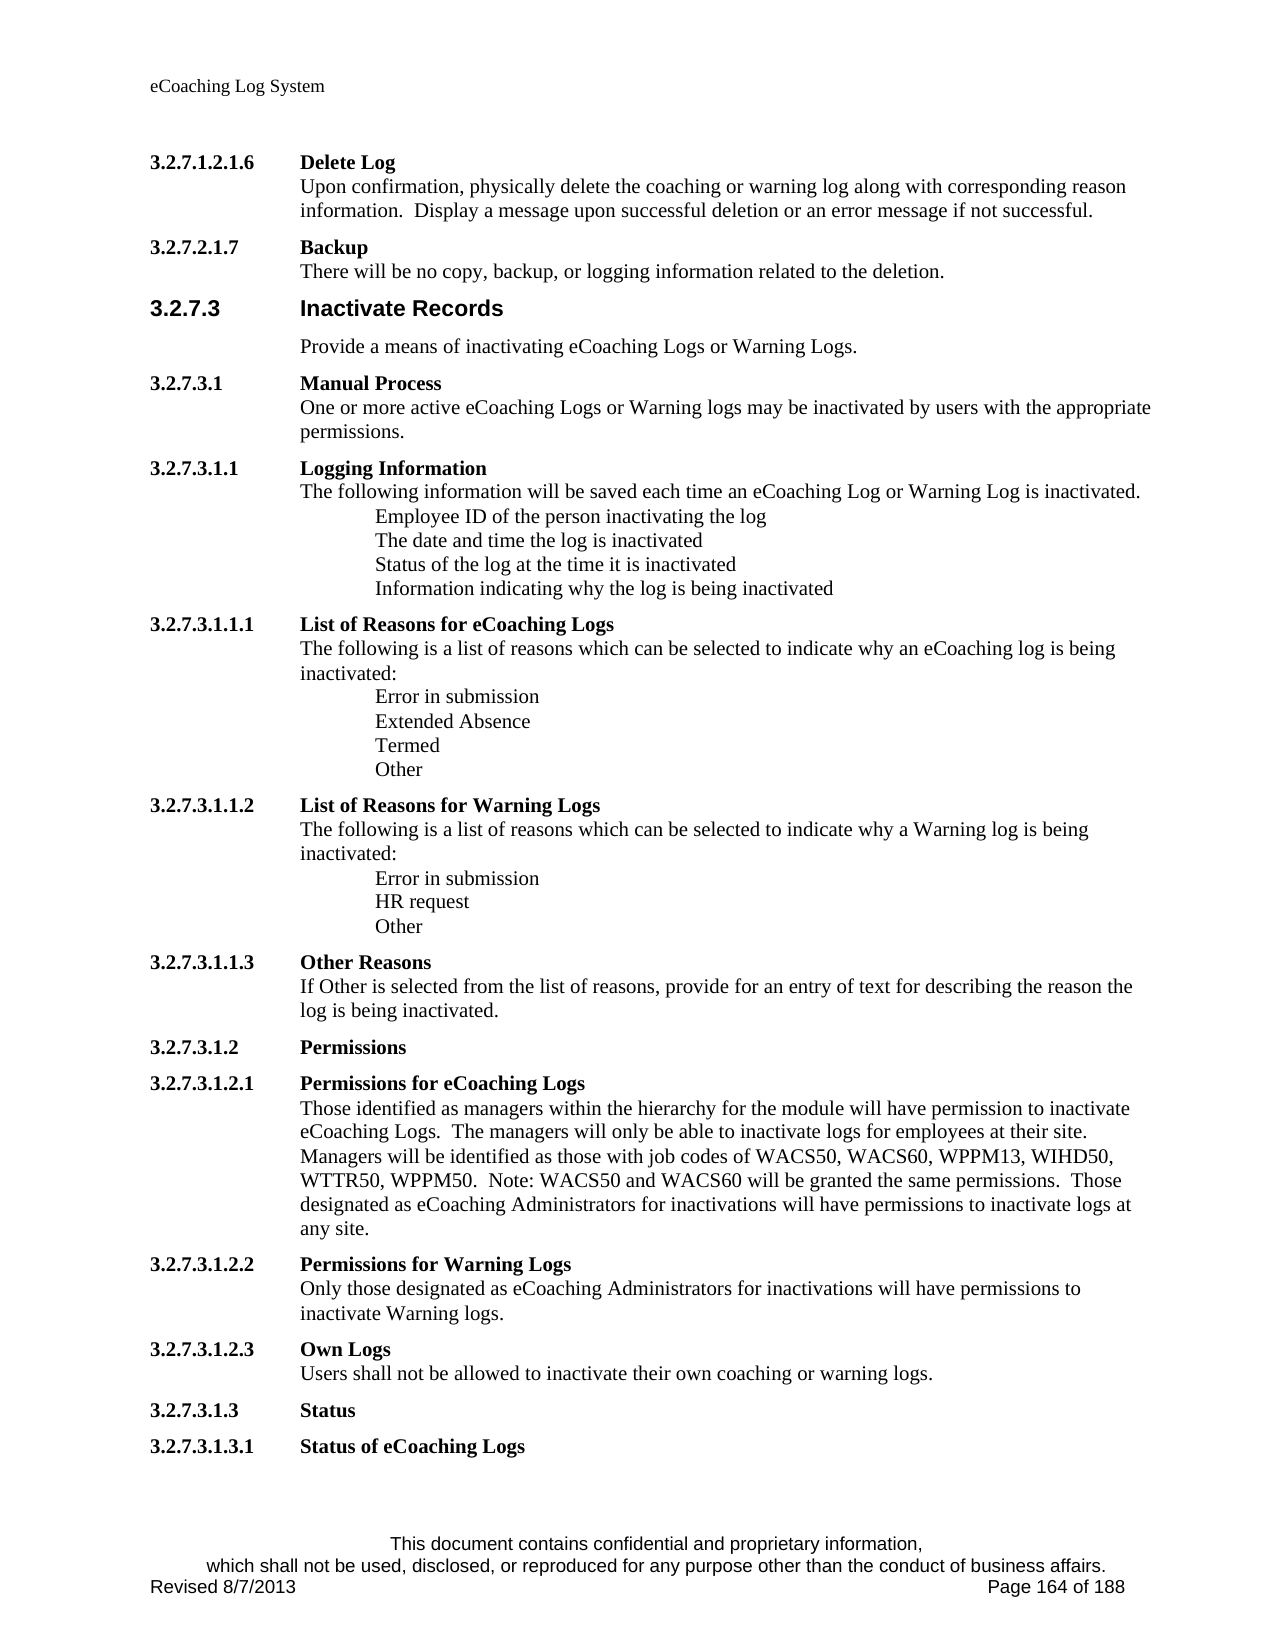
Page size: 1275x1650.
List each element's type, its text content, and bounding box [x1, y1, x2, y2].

text Status of the log at the time it is inactivated [150, 552, 1162, 576]
text The date and time the log is inactivated [300, 528, 1162, 552]
text 3.2.7.3.1.1 Logging Information [150, 455, 1162, 479]
text 3.2.7.3.1.2 Permissions [150, 1035, 1162, 1059]
text 3.2.7.3.1.2.2 Permissions for Warning Logs [150, 1252, 1162, 1276]
text Other [300, 913, 1162, 938]
text There will be no copy, backup, or logging information related to the deletion. [300, 259, 1162, 283]
text Users shall not be allowed to inactivate their own coaching or warning logs. [300, 1361, 1162, 1385]
text Information indicating why the log is being inactivated [150, 576, 1162, 600]
text Termed [300, 733, 1162, 757]
text 3.2.7.2.1.7 Backup [150, 235, 1162, 259]
text The following is a list of reasons which can be selected to indicate why a Warning log is being inactivated: [300, 817, 1162, 865]
text Provide a means of inactivating eCoaching Logs or Warning Logs. [300, 334, 1162, 358]
subtitle 3.2.7.3 Inactivate Records [150, 295, 1162, 322]
text 3.2.7.3.1.1.2 List of Reasons for Warning Logs [150, 793, 1162, 817]
text Those identified as managers within the hierarchy for the module will have permission to inactivate eCoaching Logs. The managers will only be able to inactivate logs for employees at their site. Managers will be identified as those with job codes of WACS50, WACS60, WPPM13, WIHD50, WTTR50, WPPM50. Note: WACS50 and WACS60 will be granted the same permissions. Those designated as eCoaching Administrators for inactivations will have permissions to inactivate logs at any site. [300, 1095, 1162, 1240]
text 3.2.7.3.1.3.1 Status of eCoaching Logs [150, 1434, 1162, 1458]
text Extended Absence [300, 708, 1162, 733]
text 3.2.7.3.1.2.3 Own Logs [150, 1337, 1162, 1361]
text One or more active eCoaching Logs or Warning logs may be inactivated by users with the appropriate permissions. [300, 395, 1162, 443]
text 3.2.7.3.1.3 Status [150, 1398, 1162, 1422]
text Only those designated as eCoaching Administrators for inactivations will have permissions to inactivate Warning logs. [300, 1276, 1162, 1324]
text If Other is selected from the list of reasons, provide for an entry of text for describing the reason the log is being inactivated. [300, 974, 1162, 1022]
text Error in submission [300, 865, 1162, 889]
text HR request [300, 889, 1162, 913]
text 3.2.7.1.2.1.6 Delete Log [150, 150, 1162, 174]
text 3.2.7.3.1.1.3 Other Reasons [150, 950, 1162, 974]
text Employee ID of the person inactivating the log [300, 503, 1162, 528]
text 3.2.7.3.1.1.1 List of Reasons for eCoaching Logs [150, 612, 1162, 636]
text Upon confirmation, physically delete the coaching or warning log along with corresponding reason information. Display a message upon successful deletion or an error message if not successful. [300, 174, 1162, 222]
text 3.2.7.3.1.2.1 Permissions for eCoaching Logs [150, 1071, 1162, 1095]
text Error in submission [300, 684, 1162, 708]
text The following is a list of reasons which can be selected to indicate why an eCoaching log is being inactivated: [300, 636, 1162, 684]
text Other [300, 757, 1162, 781]
text 3.2.7.3.1 Manual Process [150, 371, 1162, 395]
text The following information will be saved each time an eCoaching Log or Warning Log is inactivated. [300, 479, 1162, 503]
